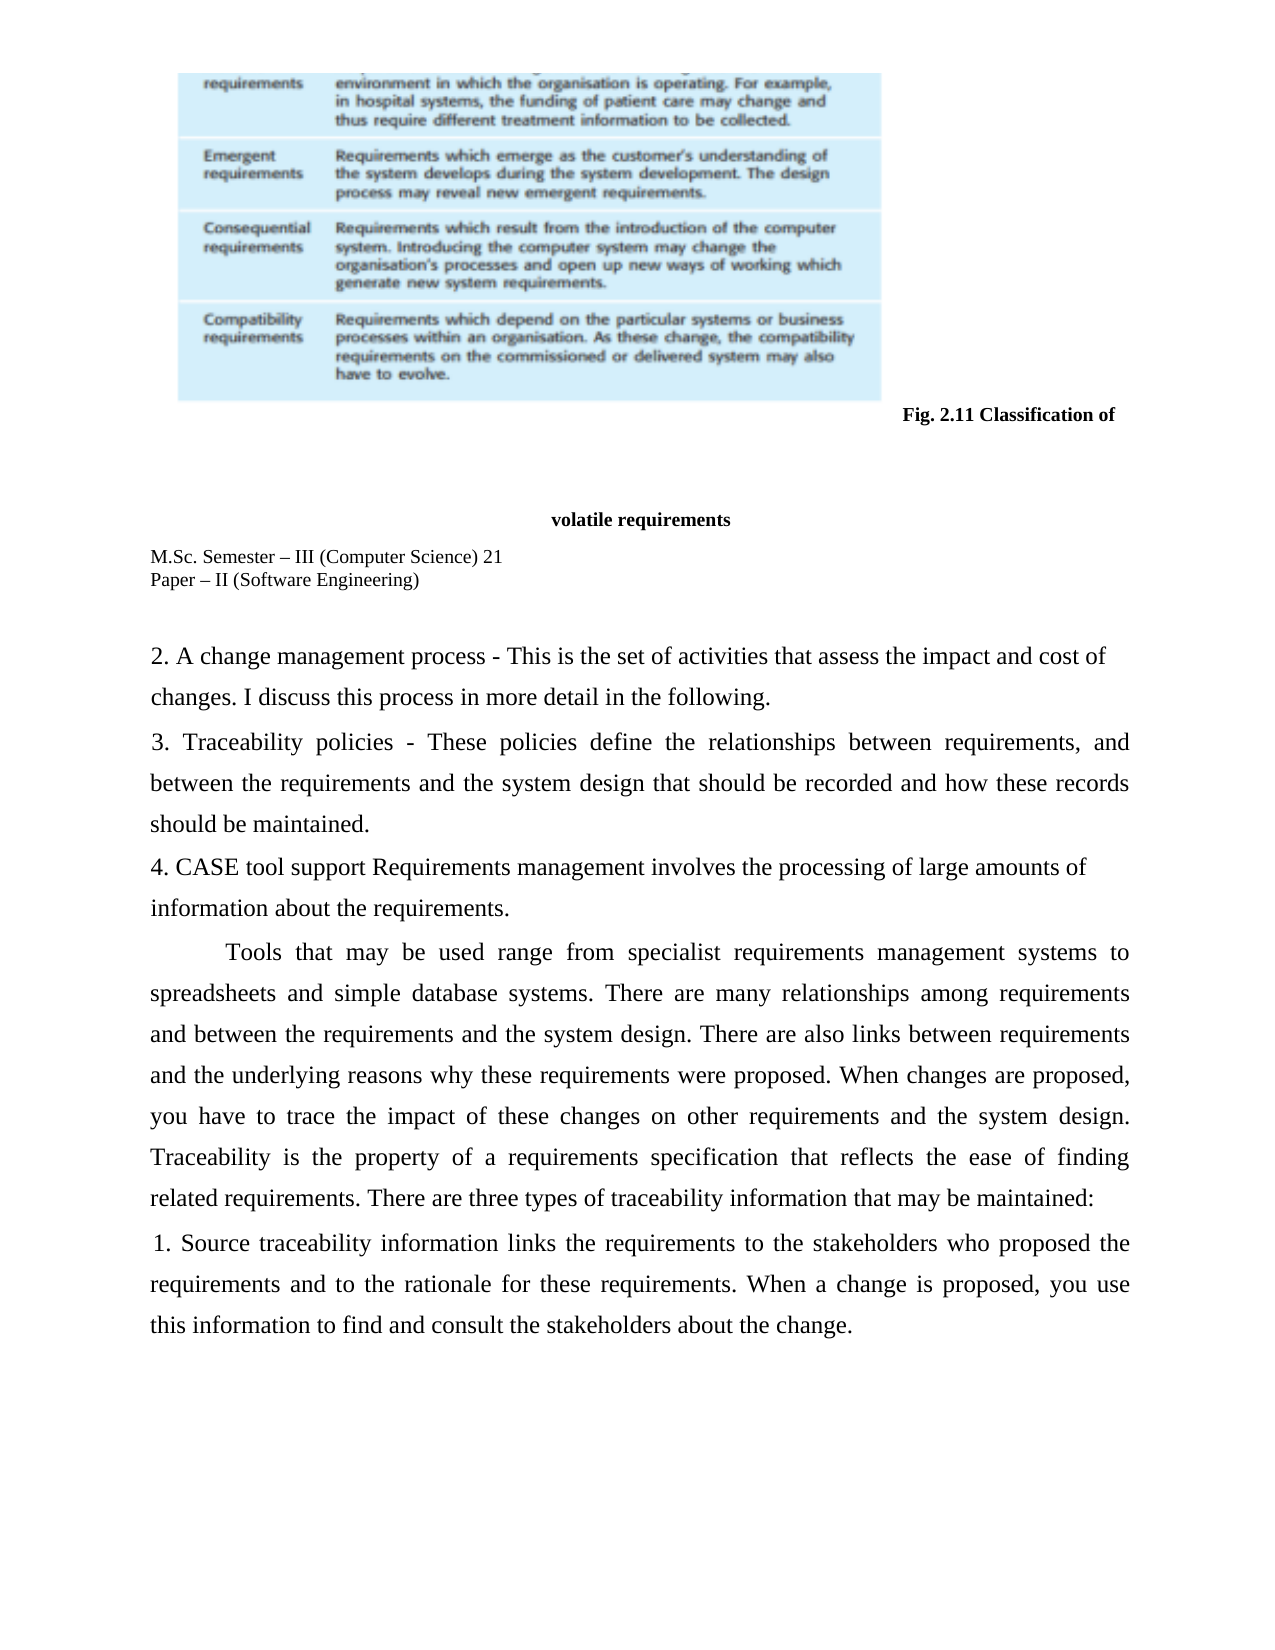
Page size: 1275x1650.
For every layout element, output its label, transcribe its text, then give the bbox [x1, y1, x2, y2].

text M.Sc. Semester – III (Computer Science) 21 [150, 545, 1132, 568]
text Paper – II (Software Engineering) [150, 568, 1132, 591]
text 3. Traceability policies - These policies define the relationships between requirements, and between the requirements and the system design that should be recorded and how these records should be maintained. [150, 727, 1131, 837]
text 1. Source traceability information links the requirements to the stakeholders who proposed the requirements and to the rationale for these requirements. When a change is proposed, you use this information to find and consult the stakeholders about the change. [150, 1228, 1131, 1338]
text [151, 74, 1131, 531]
text Tools that may be used range from specialist requirements management systems to spreadsheets and simple database systems. There are many relationships among requirements and between the requirements and the system design. There are also links between requirements and the underlying reasons why these requirements were proposed. When changes are proposed, you have to trace the impact of these changes on other requirements and the system design. Traceability is the property of a requirements specification that reflects the ease of finding related requirements. There are three types of traceability information that may be maintained: [150, 937, 1131, 1212]
text 4. CASE tool support Requirements management involves the processing of large amounts of information about the requirements. [150, 852, 1131, 922]
text 2. A change management process - This is the set of activities that assess the impact and cost of changes. I discuss this process in more detail in the following. [151, 641, 1131, 711]
picture [166, 73, 903, 422]
